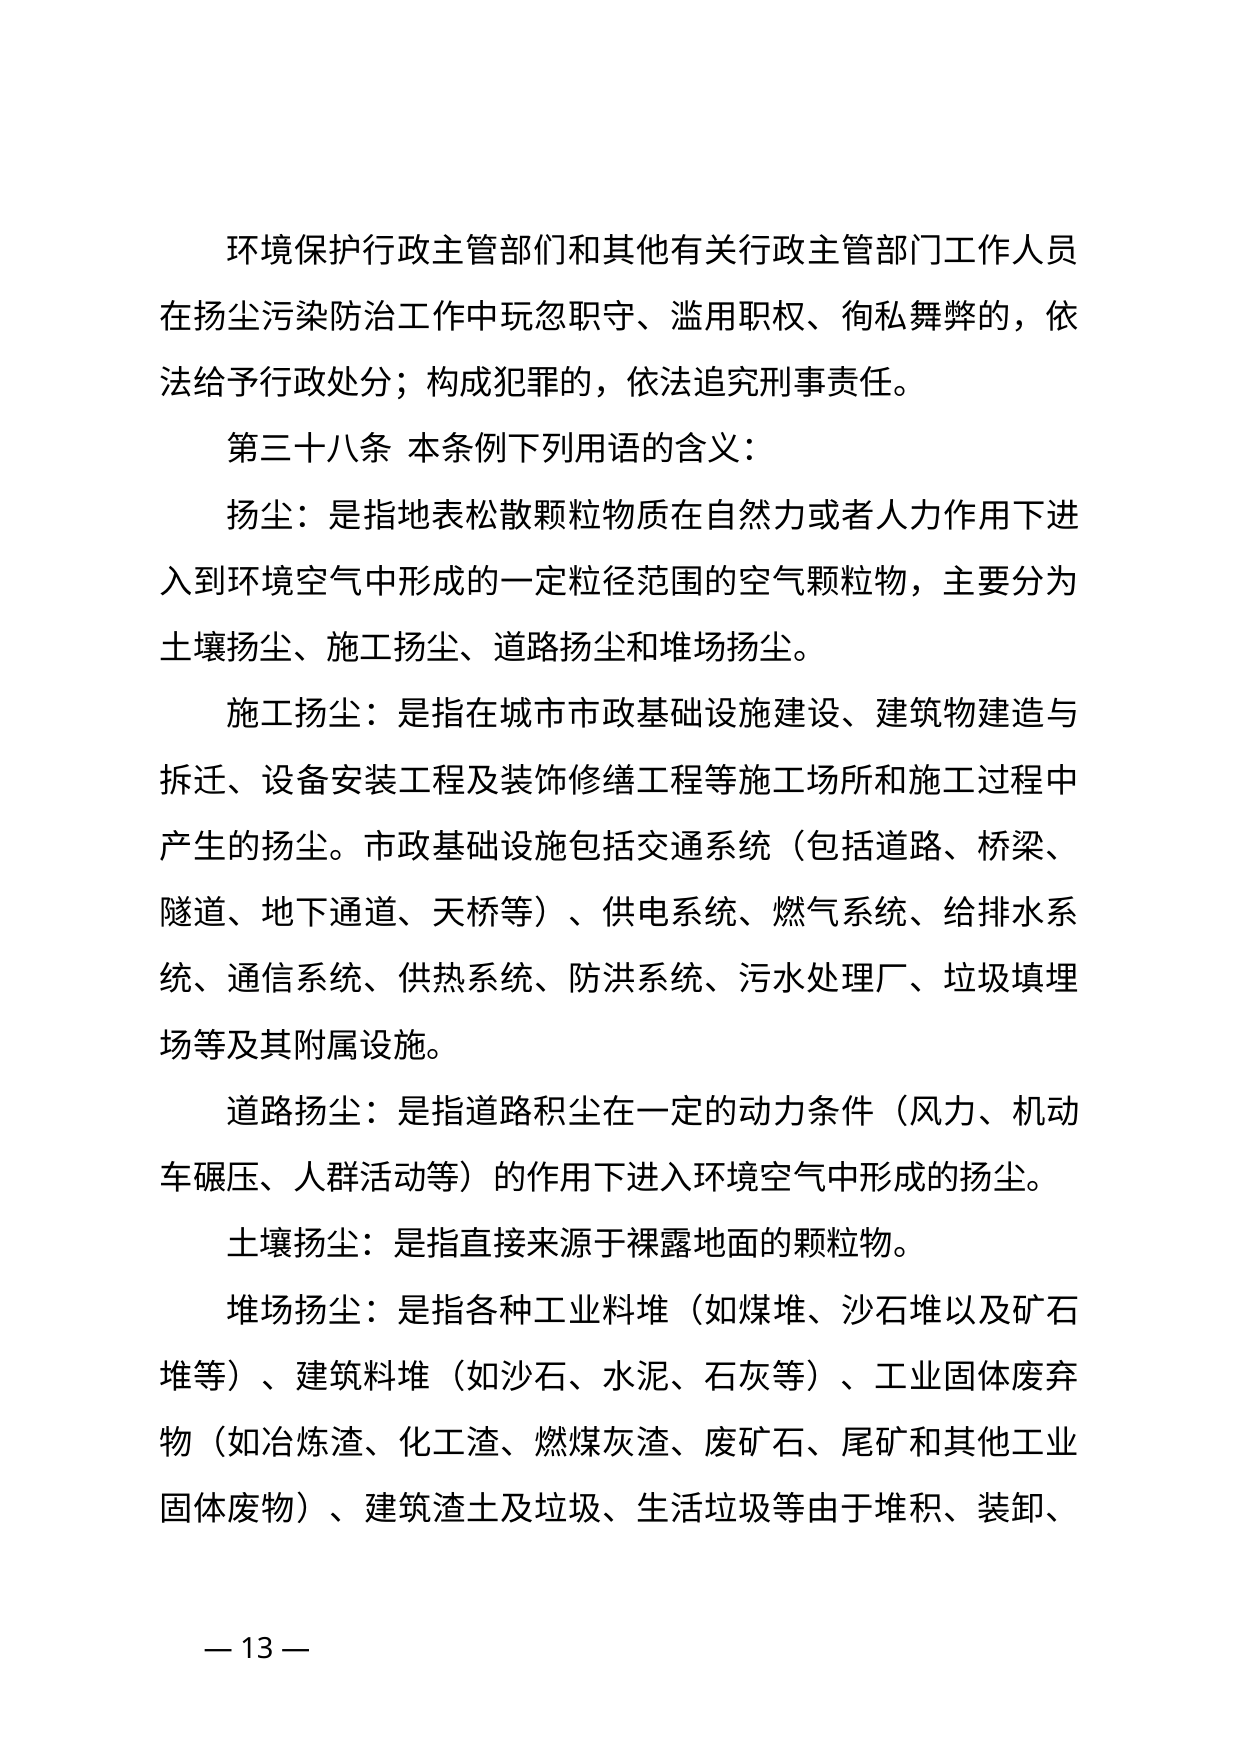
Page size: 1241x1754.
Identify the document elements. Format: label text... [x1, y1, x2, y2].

text 环境保护行政主管部们和其他有关行政主管部门工作人员在扬尘污染防治工作中玩忽职守、滥用职权、徇私舞弊的，依法给予行政处分；构成犯罪的，依法追究刑事责任。 [159, 214, 1081, 413]
text 第三十八条 本条例下列用语的含义： [159, 413, 1081, 479]
text 道路扬尘：是指道路积尘在一定的动力条件（风力、机动车碾压、人群活动等）的作用下进入环境空气中形成的扬尘。 [159, 1076, 1081, 1208]
text 施工扬尘：是指在城市市政基础设施建设、建筑物建造与拆迁、设备安装工程及装饰修缮工程等施工场所和施工过程中产生的扬尘。市政基础设施包括交通系统（包括道路、桥梁、隧道、地下通道、天桥等）、供电系统、燃气系统、给排水系统、通信系统、供热系统、防洪系统、污水处理厂、垃圾填埋场等及其附属设施。 [159, 678, 1081, 1076]
text 扬尘：是指地表松散颗粒物质在自然力或者人力作用下进入到环境空气中形成的一定粒径范围的空气颗粒物，主要分为土壤扬尘、施工扬尘、道路扬尘和堆场扬尘。 [159, 479, 1081, 678]
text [159, 1274, 1081, 1539]
text 土壤扬尘：是指直接来源于裸露地面的颗粒物。 [159, 1208, 1081, 1274]
